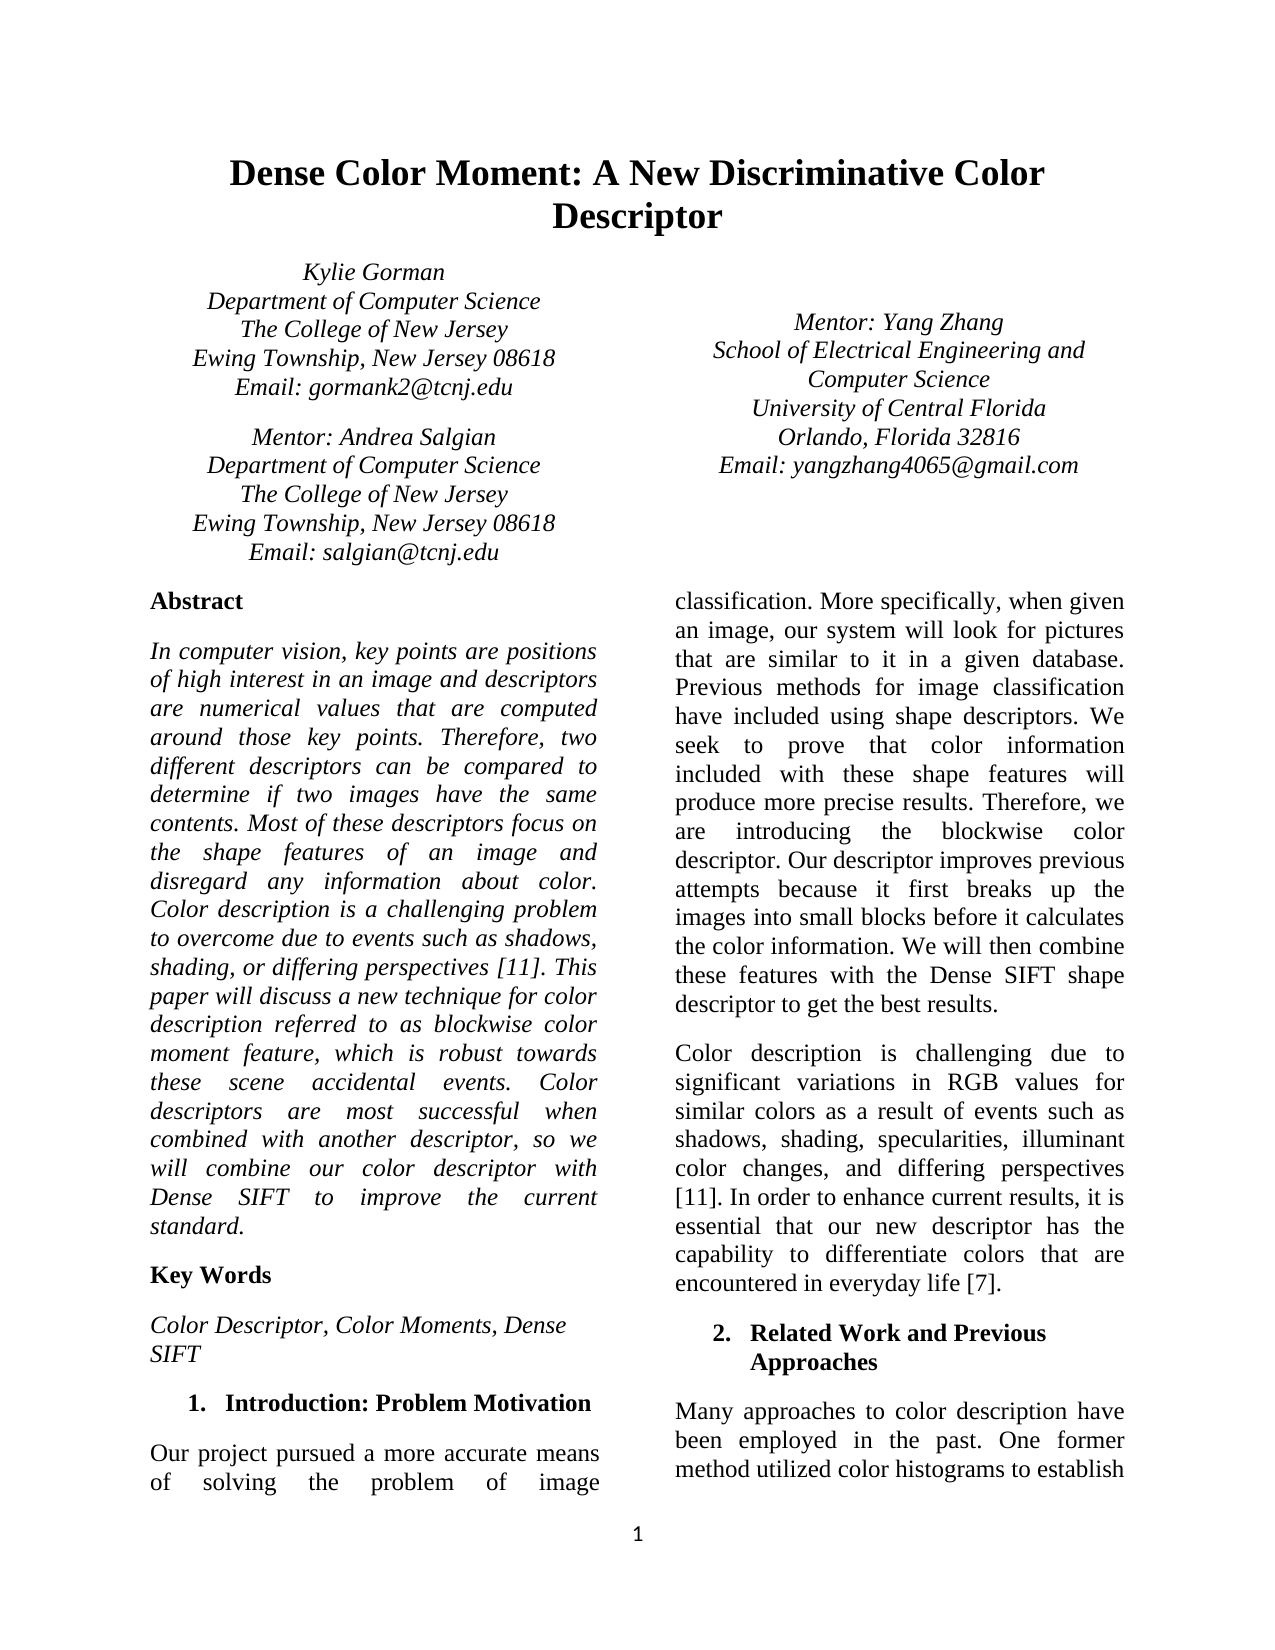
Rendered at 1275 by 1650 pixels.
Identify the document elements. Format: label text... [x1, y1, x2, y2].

text Mentor: Andrea Salgian Department of Computer Science The College of New Jersey Ewing Township, New Jersey 08618 Email: salgian@tcnj.edu [150, 422, 600, 565]
text Kylie Gorman Department of Computer Science The College of New Jersey Ewing Township, New Jersey 08618 Email: gormank2@tcnj.edu [150, 257, 600, 401]
text Our project pursued a more accurate means of solving the problem of image classification. More specifically, when given an image, our system will look for pictures that are similar to it in a given database. Previous methods for image classification have included using shape descriptors. We seek to prove that color information included with these shape features will produce more precise results. Therefore, we are introducing the blockwise color descriptor. Our descriptor improves previous attempts because it first breaks up the images into small blocks before it calculates the color information. We will then combine these features with the Dense SIFT shape descriptor to get the best results. [675, 586, 1125, 1017]
text Key Words [150, 1260, 600, 1289]
text Dense Color Moment: A New Discriminative Color Descriptor [150, 150, 1125, 236]
text In computer vision, key points are positions of high interest in an image and descriptors are numerical values that are computed around those key points. Therefore, two different descriptors can be compared to determine if two images have the same contents. Most of these descriptors focus on the shape features of an image and disregard any information about color. Color description is a challenging problem to overcome due to events such as shadows, shading, or differing perspectives [11]. This paper will discuss a new technique for color description referred to as blockwise color moment feature, which is robust towards these scene accidental events. Color descriptors are most successful when combined with another descriptor, so we will combine our color descriptor with Dense SIFT to improve the current standard. [150, 636, 600, 1239]
list Introduction: Problem Motivation [187, 1388, 600, 1417]
text Color description is challenging due to significant variations in RGB values for similar colors as a result of events such as shadows, shading, specularities, illuminant color changes, and differing perspectives [11]. In order to enhance current results, it is essential that our new descriptor has the capability to differentiate colors that are encountered in everyday life [7]. [675, 1038, 1125, 1297]
text Mentor: Yang Zhang School of Electrical Engineering and Computer Science University of Central Florida Orlando, Florida 32816 Email: yangzhang4065@gmail.com [675, 307, 1125, 479]
text Abstract [150, 586, 600, 615]
list Related Work and Previous Approaches [712, 1318, 1125, 1375]
text Color Descriptor, Color Moments, Dense SIFT [150, 1310, 600, 1367]
